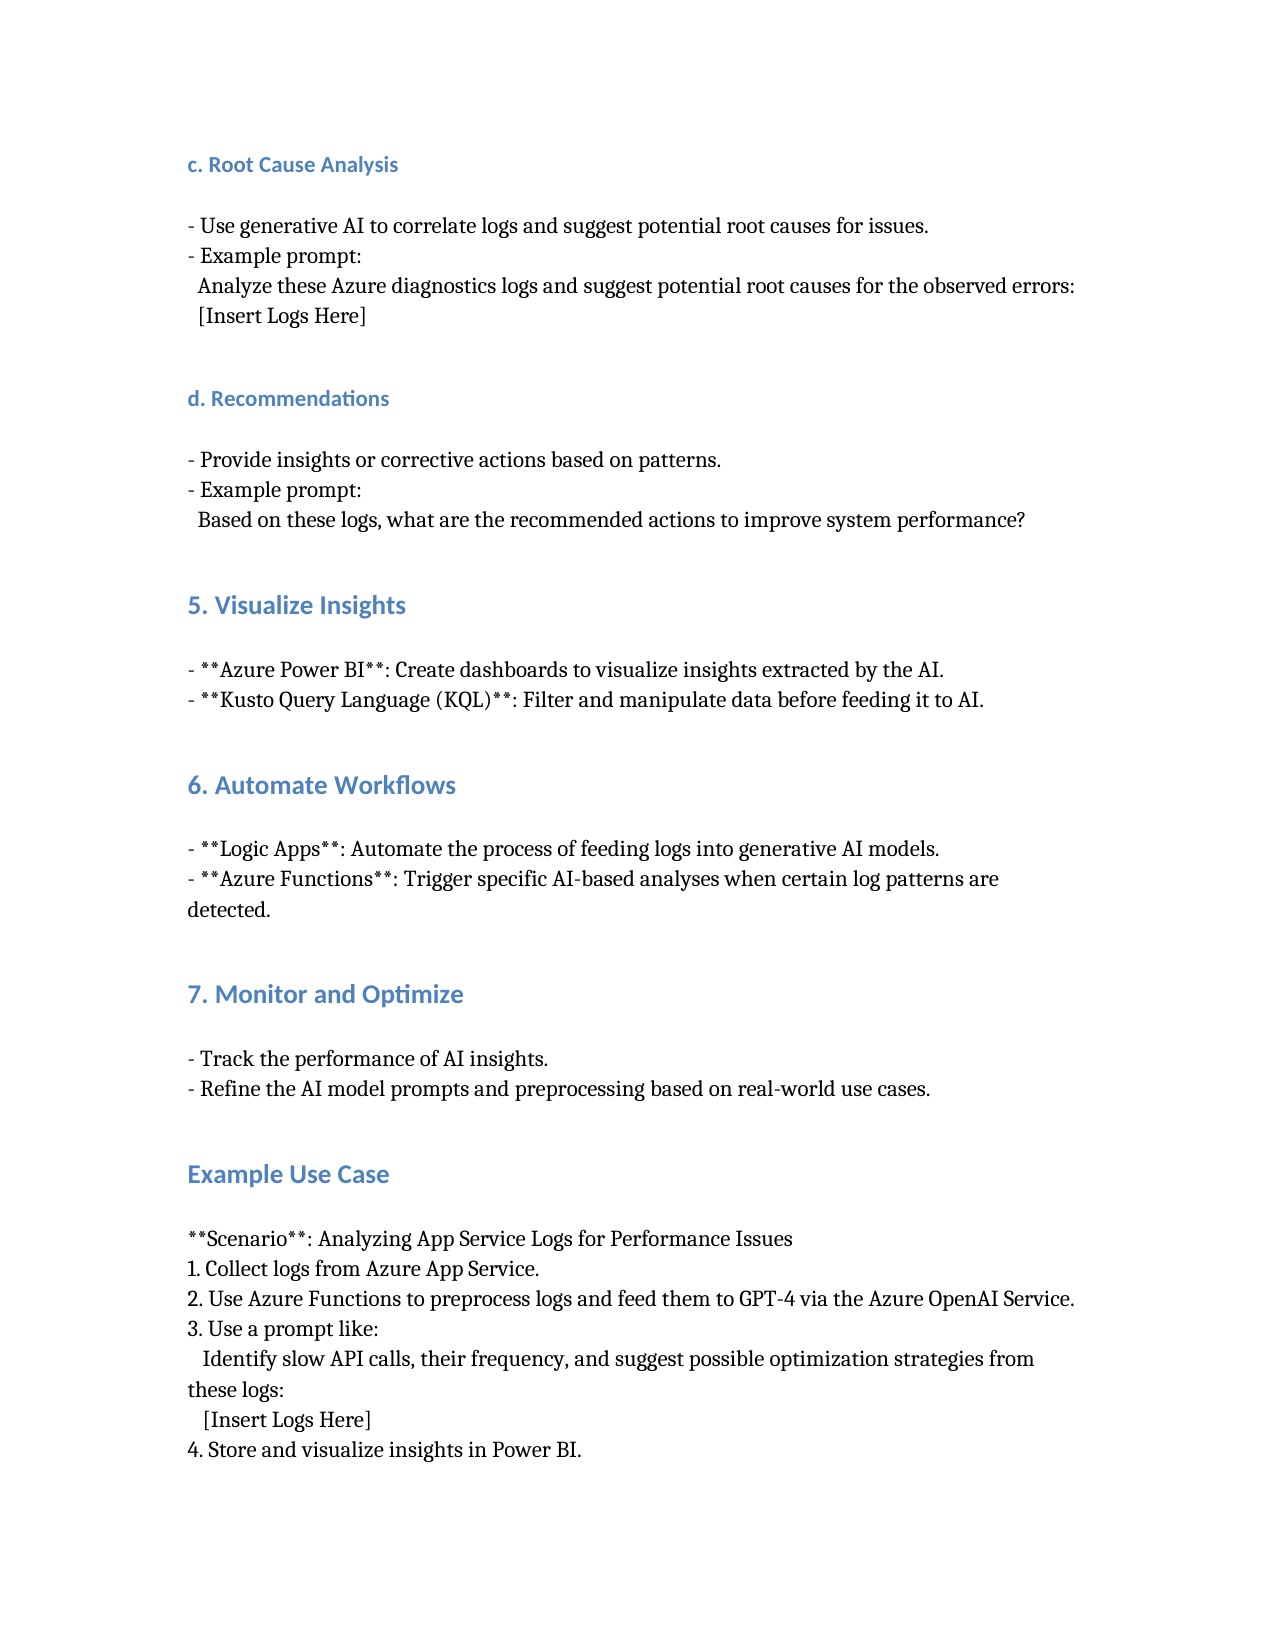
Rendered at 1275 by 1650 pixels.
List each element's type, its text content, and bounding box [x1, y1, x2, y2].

text - **Azure Power BI**: Create dashboards to visualize insights extracted by the AI. - **Kusto Query Language (KQL)**: Filter and manipulate data before feeding it to AI. [187, 626, 1087, 743]
subtitle 7. Monitor and Optimize [187, 978, 1087, 1011]
text - Provide insights or corrective actions based on patterns. - Example prompt: Based on these logs, what are the recommended actions to improve system performance? [187, 416, 1087, 564]
text - **Logic Apps**: Automate the process of feeding logs into generative AI models. - **Azure Functions**: Trigger specific AI-based analyses when certain log patterns are detected. [187, 806, 1087, 953]
subtitle d. Recommendations [187, 384, 1087, 412]
text - Track the performance of AI insights. - Refine the AI model prompts and preprocessing based on real-world use cases. [187, 1016, 1087, 1133]
subtitle Example Use Case [187, 1157, 1087, 1190]
subtitle 6. Automate Workflows [187, 768, 1087, 801]
subtitle 5. Visualize Insights [187, 588, 1087, 621]
subtitle c. Root Cause Analysis [187, 150, 1087, 178]
text - Use generative AI to correlate logs and suggest potential root causes for issues. - Example prompt: Analyze these Azure diagnostics logs and suggest potential root causes for the observed errors: [Insert Logs Here] [187, 182, 1087, 359]
text **Scenario**: Analyzing App Service Logs for Performance Issues 1. Collect logs from Azure App Service. 2. Use Azure Functions to preprocess logs and feed them to GPT-4 via the Azure OpenAI Service. 3. Use a prompt like: Identify slow API calls, their frequency, and suggest possible optimization strategies from these logs: [Insert Logs Here] 4. Store and visualize insights in Power BI. [187, 1195, 1087, 1493]
